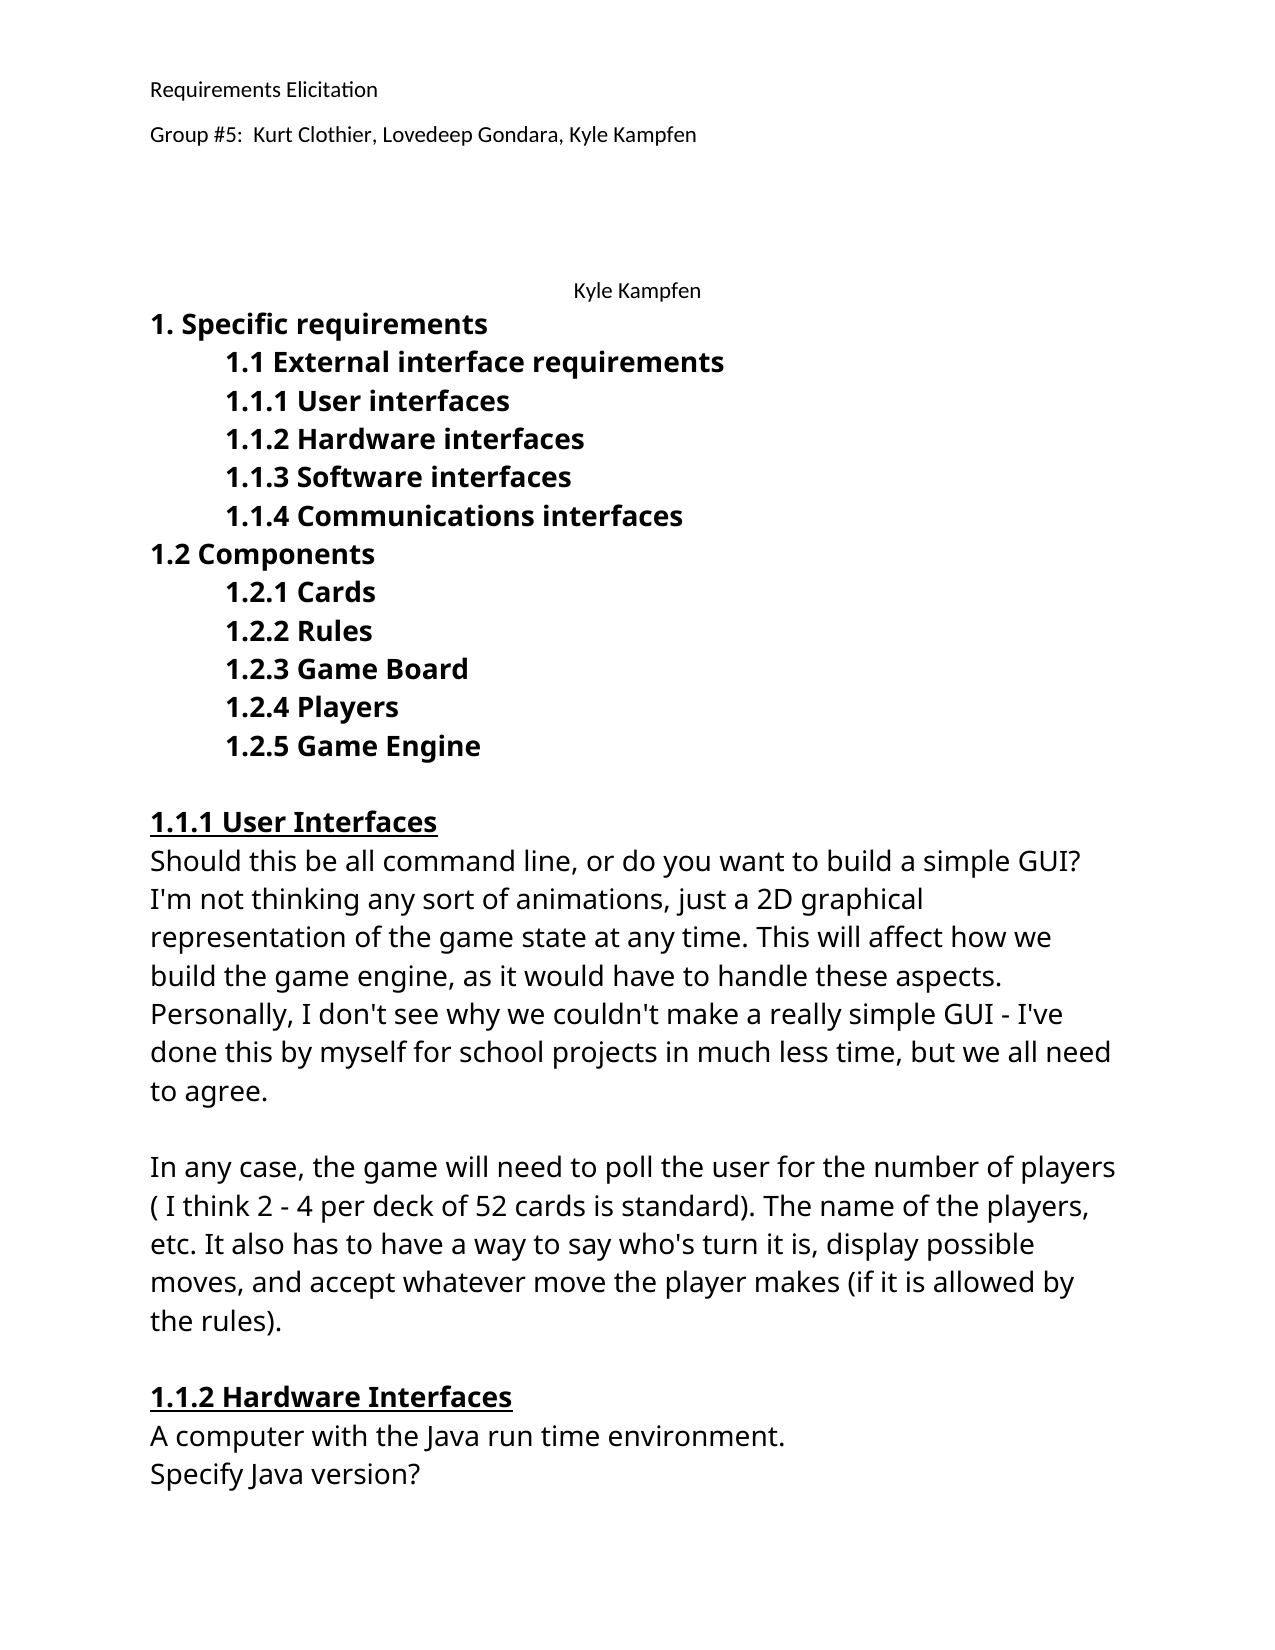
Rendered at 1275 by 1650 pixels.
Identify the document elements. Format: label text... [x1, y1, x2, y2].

text In any case, the game will need to poll the user for the number of players ( I think 2 - 4 per deck of 52 cards is standard). The name of the players, etc. It also has to have a way to say who's turn it is, display possible moves, and accept whatever move the player makes (if it is allowed by the rules). [150, 1148, 1125, 1339]
text 1.1.4 Communications interfaces [225, 496, 1125, 534]
text 1.1.1 User Interfaces [150, 764, 1125, 841]
text Should this be all command line, or do you want to build a simple GUI? I'm not thinking any sort of animations, just a 2D graphical representation of the game state at any time. This will affect how we build the game engine, as it would have to handle these aspects. Personally, I don't see why we couldn't make a really simple GUI - I've done this by myself for school projects in much less time, but we all need to agree. [150, 841, 1125, 1109]
text 1.1.2 Hardware Interfaces [150, 1378, 1125, 1416]
text A computer with the Java run time environment. [150, 1416, 1125, 1454]
text 1.1.2 Hardware interfaces [225, 419, 1125, 458]
text 1.2.5 Game Engine [225, 726, 1125, 764]
text 1.2.2 Rules [225, 611, 1125, 649]
text 1.1 External interface requirements [225, 343, 1125, 381]
text 1.1.3 Software interfaces [225, 458, 1125, 496]
text 1. Specific requirements [150, 304, 1125, 343]
text 1.2.3 Game Board [225, 649, 1125, 688]
text 1.1.1 User interfaces [225, 381, 1125, 419]
text 1.2.4 Players [225, 688, 1125, 726]
text Specify Java version? [150, 1454, 1125, 1493]
text 1.2 Components [150, 534, 1125, 573]
text 1.2.1 Cards [225, 573, 1125, 611]
